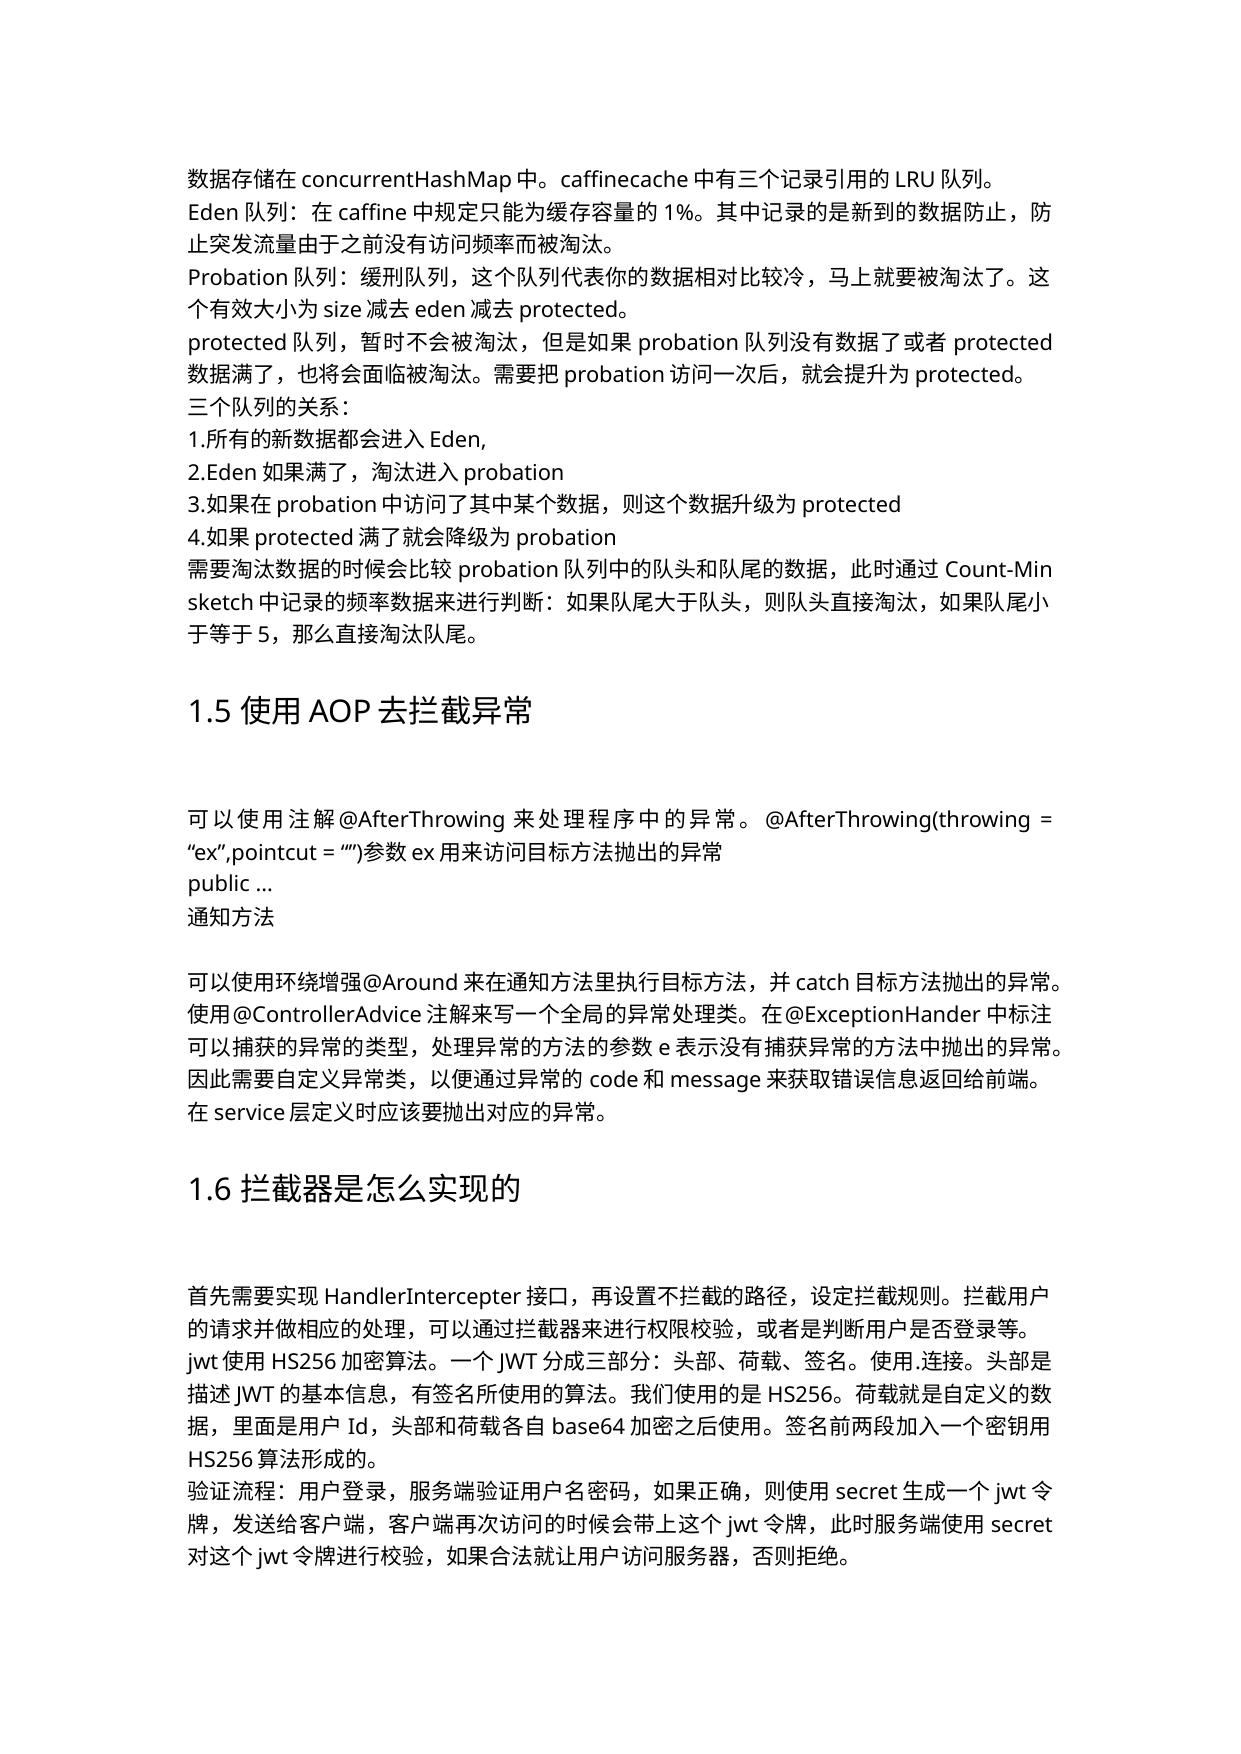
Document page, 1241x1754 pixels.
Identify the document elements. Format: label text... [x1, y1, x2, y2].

text protected队列，暂时不会被淘汰，但是如果probation队列没有数据了或者protected数据满了，也将会面临被淘汰。需要把probation访问一次后，就会提升为protected。 [187, 324, 1053, 389]
text 使用@ControllerAdvice注解来写一个全局的异常处理类。在@ExceptionHander中标注可以捕获的异常的类型，处理异常的方法的参数e表示没有捕获异常的方法中抛出的异常。因此需要自定义异常类，以便通过异常的code和message来获取错误信息返回给前端。在service层定义时应该要抛出对应的异常。 [187, 997, 1053, 1127]
text 2.Eden如果满了，淘汰进入probation [187, 454, 1053, 487]
text 首先需要实现HandlerIntercepter接口，再设置不拦截的路径，设定拦截规则。拦截用户的请求并做相应的处理，可以通过拦截器来进行权限校验，或者是判断用户是否登录等。 [187, 1279, 1053, 1344]
text 1.所有的新数据都会进入Eden, [187, 422, 1053, 454]
text 三个队列的关系： [187, 389, 1053, 422]
text 可以使用注解@AfterThrowing来处理程序中的异常。@AfterThrowing(throwing = “ex”,pointcut = “”)参数ex用来访问目标方法抛出的异常 [187, 802, 1053, 867]
text 3.如果在probation中访问了其中某个数据，则这个数据升级为protected [187, 487, 1053, 519]
text 通知方法 [187, 899, 1053, 932]
text Eden队列：在caffine中规定只能为缓存容量的1%。其中记录的是新到的数据防止，防止突发流量由于之前没有访问频率而被淘汰。 [187, 194, 1053, 259]
text 数据存储在concurrentHashMap中。caffinecache中有三个记录引用的LRU队列。 [187, 162, 1053, 194]
text 可以使用环绕增强@Around来在通知方法里执行目标方法，并catch目标方法抛出的异常。 [187, 964, 1053, 997]
subtitle 1.5 使用AOP去拦截异常 [187, 677, 1053, 742]
subtitle 1.6 拦截器是怎么实现的 [187, 1154, 1053, 1219]
text 验证流程：用户登录，服务端验证用户名密码，如果正确，则使用secret生成一个jwt令牌，发送给客户端，客户端再次访问的时候会带上这个jwt令牌，此时服务端使用secret对这个jwt令牌进行校验，如果合法就让用户访问服务器，否则拒绝。 [187, 1474, 1053, 1572]
text 需要淘汰数据的时候会比较probation队列中的队头和队尾的数据，此时通过Count-Min sketch中记录的频率数据来进行判断：如果队尾大于队头，则队头直接淘汰，如果队尾小于等于5，那么直接淘汰队尾。 [187, 552, 1053, 649]
text jwt使用HS256加密算法。一个JWT分成三部分：头部、荷载、签名。使用.连接。头部是描述JWT的基本信息，有签名所使用的算法。我们使用的是HS256。荷载就是自定义的数据，里面是用户Id，头部和荷载各自base64加密之后使用。签名前两段加入一个密钥用HS256算法形成的。 [187, 1344, 1053, 1474]
text Probation队列：缓刑队列，这个队列代表你的数据相对比较冷，马上就要被淘汰了。这个有效大小为size减去eden减去protected。 [187, 259, 1053, 324]
text 4.如果protected满了就会降级为probation [187, 519, 1053, 552]
text public … [187, 867, 1053, 899]
